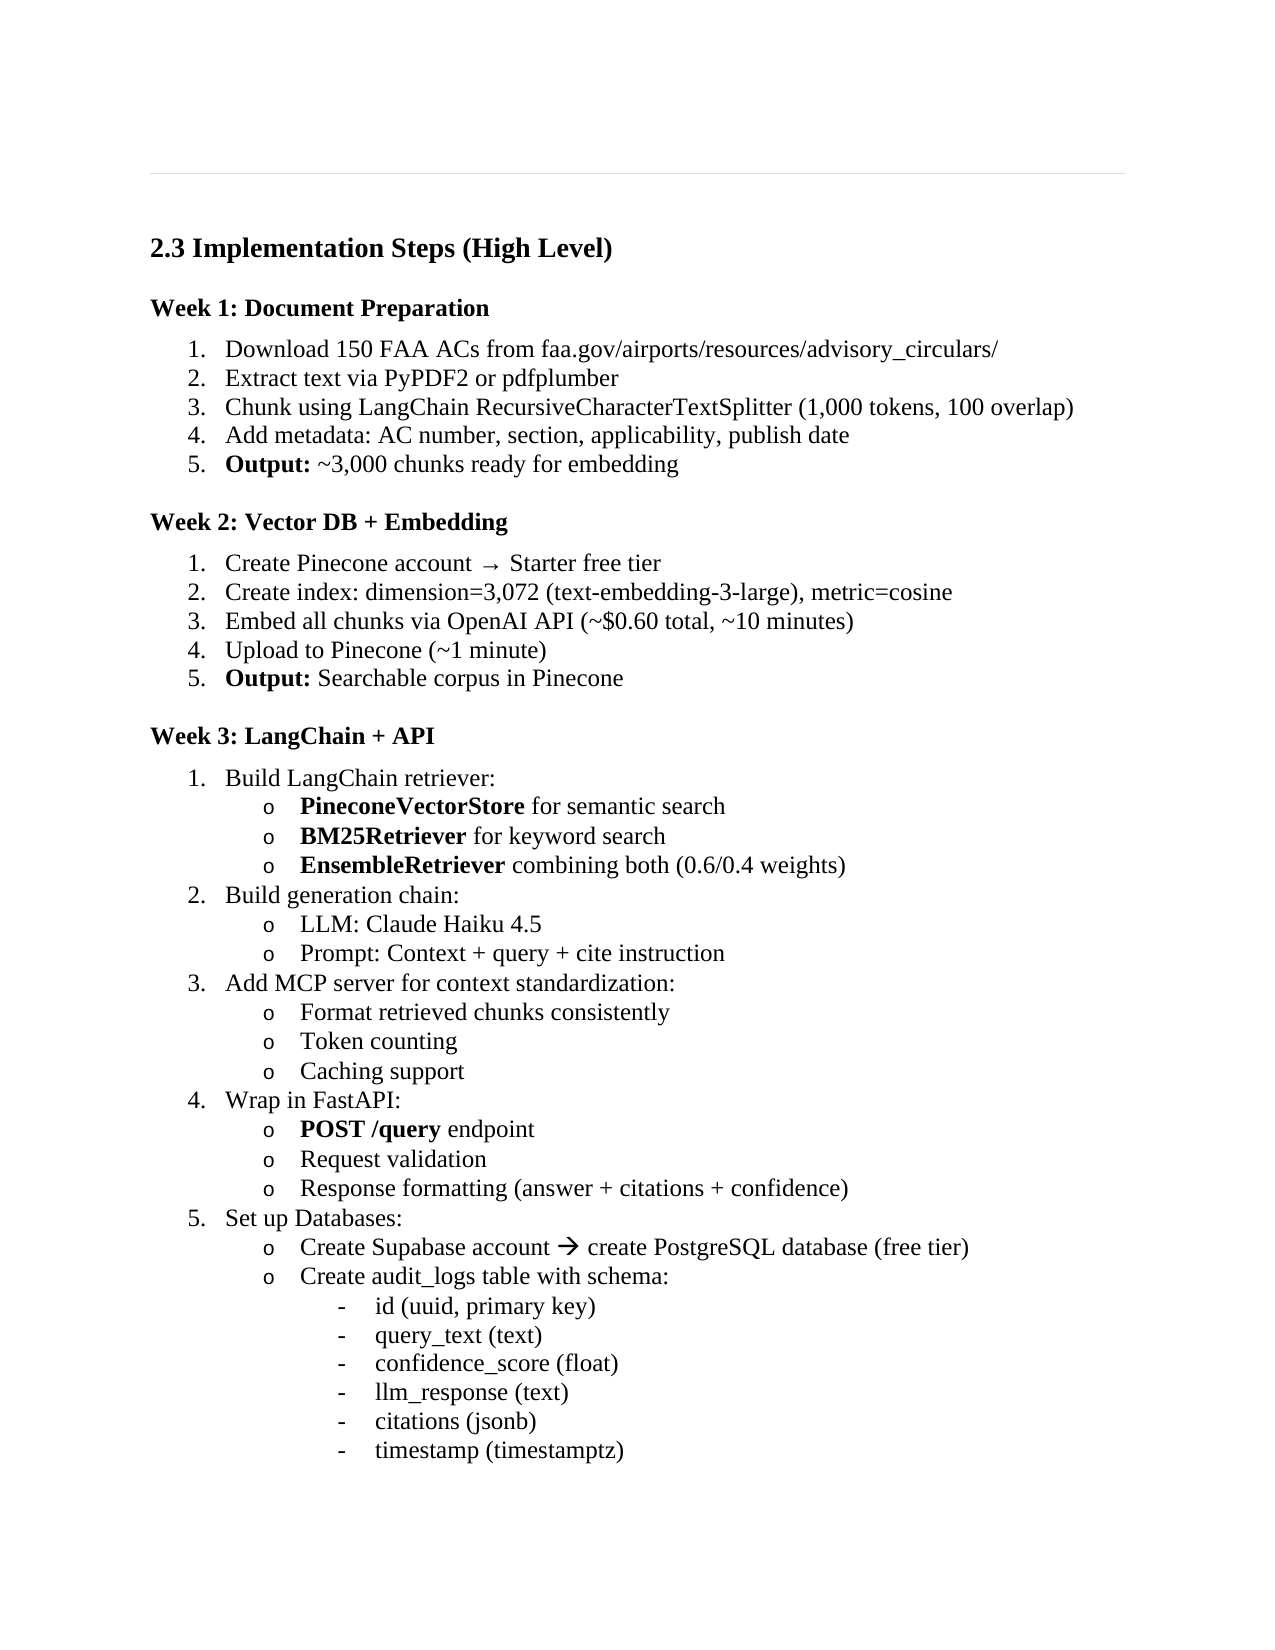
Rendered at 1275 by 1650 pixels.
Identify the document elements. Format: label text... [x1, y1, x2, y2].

list PineconeVectorStore for semantic search [262, 791, 1125, 821]
list Create index: dimension=3,072 (text-embedding-3-large), metric=cosine [187, 577, 1125, 606]
list Create Supabase account create PostgreSQL database (free tier) [262, 1232, 1125, 1261]
list Add metadata: AC number, section, applicability, publish date [187, 421, 1125, 449]
list LLM: Claude Haiku 4.5 [262, 909, 1125, 938]
list Token counting [262, 1026, 1125, 1056]
list Output: ~3,000 chunks ready for embedding [187, 449, 1125, 478]
text Week 1: Document Preparation [150, 293, 1125, 322]
list Set up Databases: [187, 1203, 1125, 1232]
list confidence_score (float) [337, 1348, 1125, 1377]
list Prompt: Context + query + cite instruction [262, 938, 1125, 968]
list timestamp (timestamptz) [337, 1435, 1125, 1463]
list Format retrieved chunks consistently [262, 997, 1125, 1026]
list Caching support [262, 1056, 1125, 1086]
list Download 150 FAA ACs from faa.gov/airports/resources/advisory_circulars/ [187, 334, 1125, 363]
list citations (jsonb) [337, 1406, 1125, 1435]
list Create Pinecone account → Starter free tier [187, 548, 1125, 577]
list Chunk using LangChain RecursiveCharacterTextSplitter (1,000 tokens, 100 overlap) [187, 392, 1125, 421]
list Extract text via PyPDF2 or pdfplumber [187, 363, 1125, 392]
list Build generation chain: [187, 880, 1125, 909]
list id (uuid, primary key) [337, 1291, 1125, 1320]
list Add MCP server for context standardization: [187, 968, 1125, 997]
text 2.3 Implementation Steps (High Level) [150, 232, 1125, 264]
list BM25Retriever for keyword search [262, 821, 1125, 851]
list Upload to Pinecone (~1 minute) [187, 635, 1125, 663]
list EnsembleRetriever combining both (0.6/0.4 weights) [262, 851, 1125, 880]
list Response formatting (answer + citations + confidence) [262, 1173, 1125, 1203]
list Output: Searchable corpus in Pinecone [187, 663, 1125, 692]
list Request validation [262, 1144, 1125, 1173]
text Week 3: LangChain + API [150, 721, 1125, 750]
list POST /query endpoint [262, 1114, 1125, 1144]
list Wrap in FastAPI: [187, 1086, 1125, 1114]
text Week 2: Vector DB + Embedding [150, 507, 1125, 536]
list Embed all chunks via OpenAI API (~$0.60 total, ~10 minutes) [187, 606, 1125, 635]
list query_text (text) [337, 1320, 1125, 1348]
list llm_response (text) [337, 1377, 1125, 1406]
list Build LangChain retriever: [187, 763, 1125, 791]
list Create audit_logs table with schema: [262, 1261, 1125, 1291]
